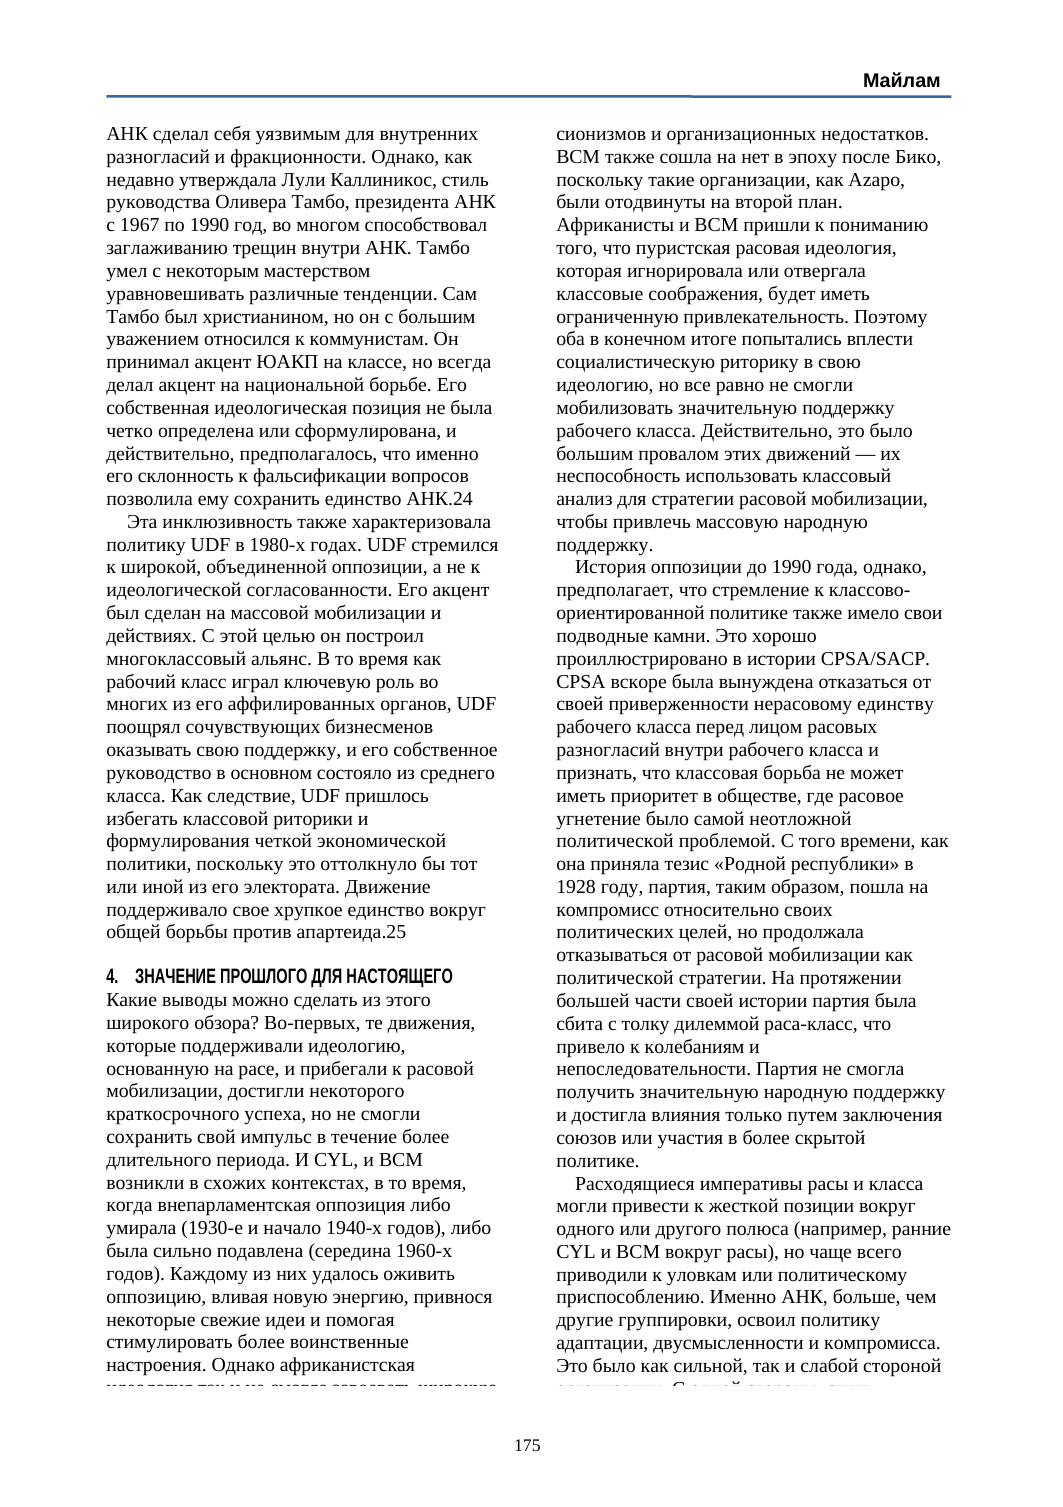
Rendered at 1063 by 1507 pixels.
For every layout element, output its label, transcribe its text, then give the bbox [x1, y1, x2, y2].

text сионизмов и организационных недостатков. BCM также сошла на нет в эпоху после Бико, поскольку такие организации, как Azapo, были отодвинуты на второй план. Африканисты и BCM пришли к пониманию того, что пуристская расовая идеология, которая игнорировала или отвергала классовые соображения, будет иметь ограниченную привлекательность. Поэтому оба в конечном итоге попытались вплести социалистическую риторику в свою идеологию, но все равно не смогли мобилизовать значительную поддержку рабочего класса. Действительно, это было большим провалом этих движений — их неспособность использовать классовый анализ для стратегии расовой мобилизации, чтобы привлечь массовую народную поддержку. [556, 122, 952, 556]
text АНК сделал себя уязвимым для внутренних разногласий и фракционности. Однако, как недавно утверждала Лули Каллиникос, стиль руководства Оливера Тамбо, президента АНК с 1967 по 1990 год, во многом способствовал заглаживанию трещин внутри АНК. Тамбо умел с некоторым мастерством уравновешивать различные тенденции. Сам Тамбо был христианином, но он с большим уважением относился к коммунистам. Он принимал акцент ЮАКП на классе, но всегда делал акцент на национальной борьбе. Его собственная идеологическая позиция не была четко определена или сформулирована, и действительно, предполагалось, что именно его склонность к фальсификации вопросов позволила ему сохранить единство АНК.24 [106, 122, 501, 510]
text История оппозиции до 1990 года, однако, предполагает, что стремление к классово-ориентированной политике также имело свои подводные камни. Это хорошо проиллюстрировано в истории CPSA/SACP. CPSA вскоре была вынуждена отказаться от своей приверженности нерасовому единству рабочего класса перед лицом расовых разногласий внутри рабочего класса и признать, что классовая борьба не может иметь приоритет в обществе, где расовое угнетение было самой неотложной политической проблемой. С того времени, как она приняла тезис «Родной республики» в 1928 году, партия, таким образом, пошла на компромисс относительно своих политических целей, но продолжала отказываться от расовой мобилизации как политической стратегии. На протяжении большей части своей истории партия была сбита с толку дилеммой раса-класс, что привело к колебаниям и непоследовательности. Партия не смогла получить значительную народную поддержку и достигла влияния только путем заключения союзов или участия в более скрытой политике. [556, 556, 952, 1171]
list ЗНАЧЕНИЕ ПРОШЛОГО ДЛЯ НАСТОЯЩЕГО [106, 964, 501, 988]
text Какие выводы можно сделать из этого широкого обзора? Во-первых, те движения, которые поддерживали идеологию, основанную на расе, и прибегали к расовой мобилизации, достигли некоторого краткосрочного успеха, но не смогли сохранить свой импульс в течение более длительного периода. И CYL, и BCM возникли в схожих контекстах, в то время, когда внепарламентская оппозиция либо умирала (1930-е и начало 1940-х годов), либо была сильно подавлена ​​(середина 1960-х годов). Каждому из них удалось оживить оппозицию, вливая новую энергию, привнося некоторые свежие идеи и помогая стимулировать более воинственные настроения. Однако африканистская идеология так и не смогла завоевать широкую поддержку внутри АНК, особенно в 1950-е годы, когда происходило растущее сближение с ЮАКП. А PAC, окончательное воплощение африканизма, добился небольшого прогресса, в основном из-за своих собственных внутренних разногласий. [106, 988, 501, 1386]
text Майлам [863, 68, 941, 91]
text 175 [514, 1434, 541, 1455]
text Эта инклюзивность также характеризовала политику UDF в 1980-х годах. UDF стремился к широкой, объединенной оппозиции, а не к идеологической согласованности. Его акцент был сделан на массовой мобилизации и действиях. С этой целью он построил многоклассовый альянс. В то время как рабочий класс играл ключевую роль во многих из его аффилированных органов, UDF поощрял сочувствующих бизнесменов оказывать свою поддержку, и его собственное руководство в основном состояло из среднего класса. Как следствие, UDF пришлось избегать классовой риторики и формулирования четкой экономической политики, поскольку это оттолкнуло бы тот или иной из его электората. Движение поддерживало свое хрупкое единство вокруг общей борьбы против апартеида.25 [106, 510, 501, 943]
text Расходящиеся императивы расы и класса могли привести к жесткой позиции вокруг одного или другого полюса (например, ранние CYL и BCM вокруг расы), но чаще всего приводили к уловкам или политическому приспособлению. Именно АНК, больше, чем другие группировки, освоил политику адаптации, двусмысленности и компромисса. Это было как сильной, так и слабой стороной организации. С одной стороны, стиль «широкой церкви» АНК позволил ему расширить свою базу поддержки, поскольку он мог приспосабливаться к различным политическим тенденциям в своих рядах. С другой стороны, этот стиль создал потенциал для внутренних разногласий и разделения. Разделения там были, например, по Хартии свободы, вооруженной борьбе, роли белых, экономической политике и т. д., но по большей части они были преодолены, ограничены или подавлены. [556, 1171, 952, 1386]
